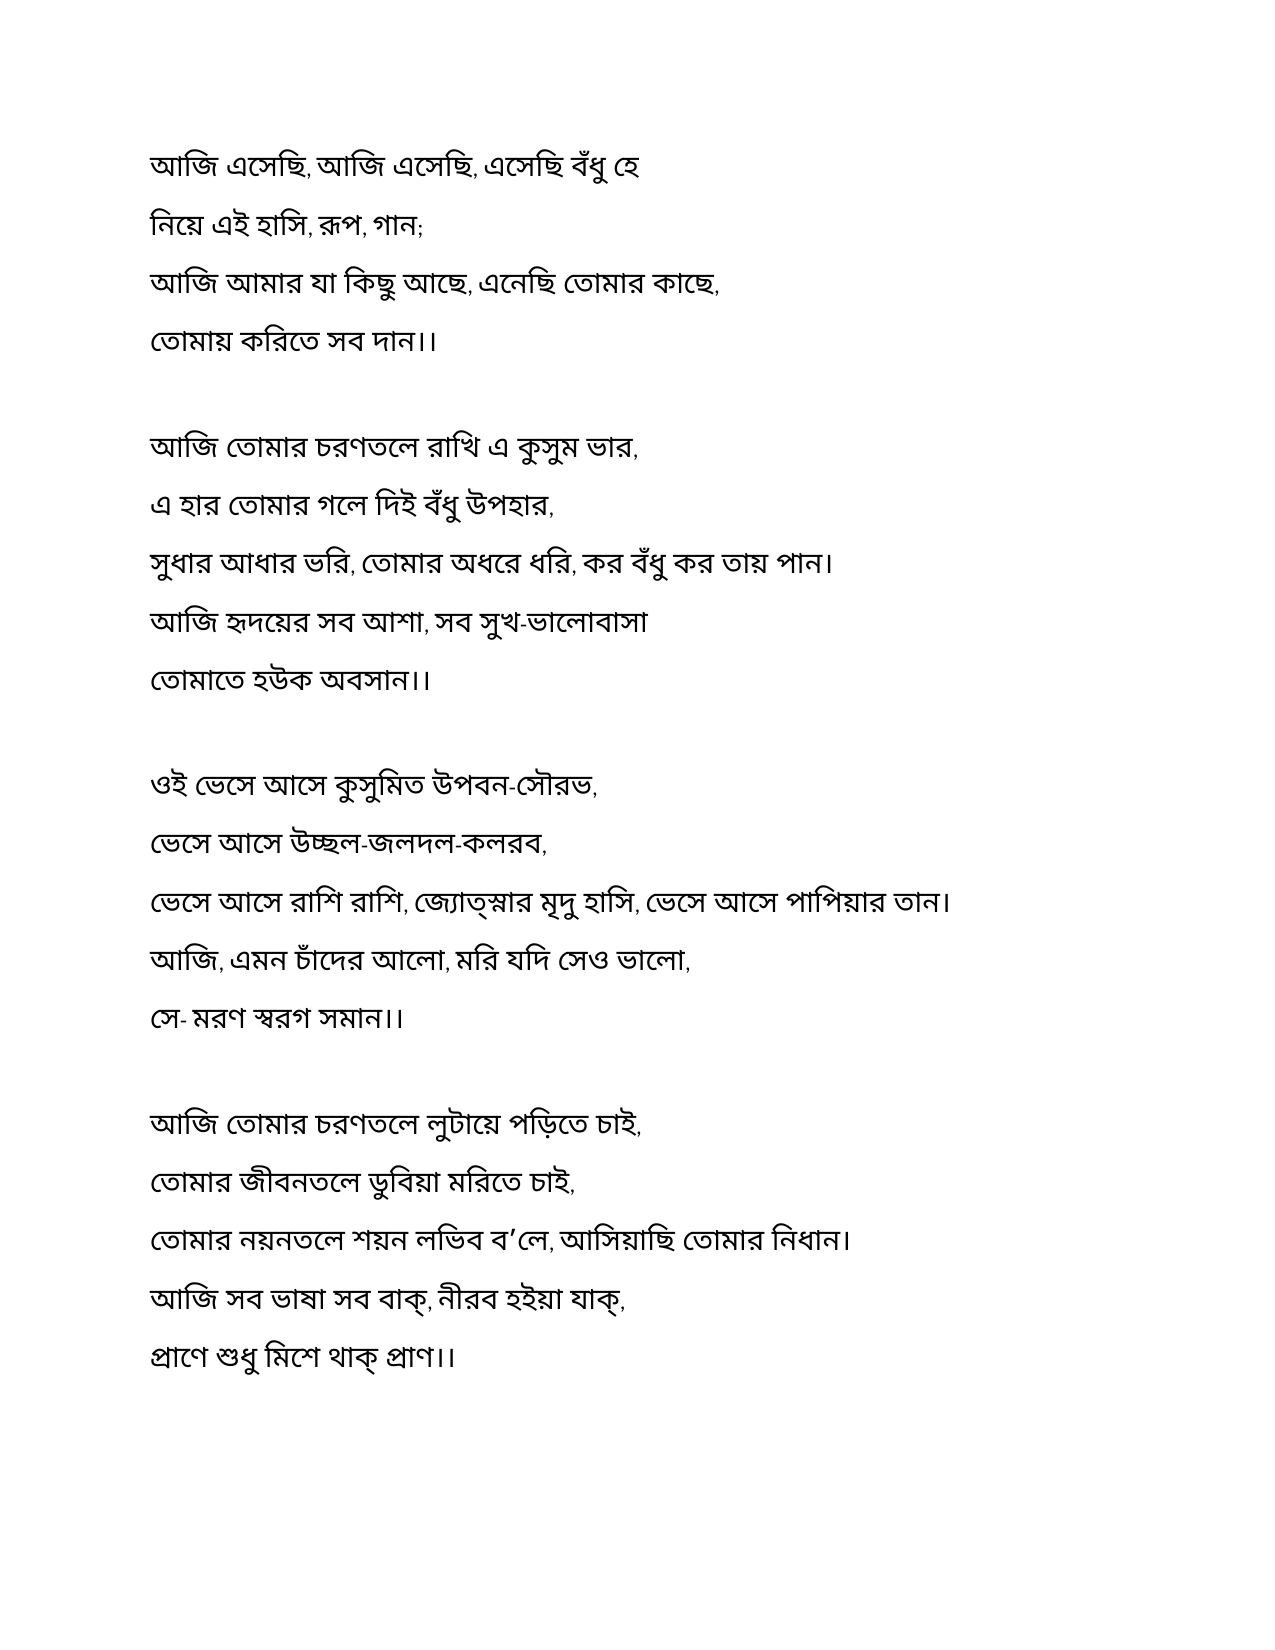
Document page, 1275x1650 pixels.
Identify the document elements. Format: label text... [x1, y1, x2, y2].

text এ হার তোমার গলে দিই বঁধু উপহার, [150, 488, 1125, 527]
text তোমাতে হউক অবসান।। [150, 663, 1125, 702]
text আজি এসেছি, আজি এসেছি, এসেছি বঁধু হে [150, 150, 1125, 189]
text আজি আমার যা কিছু আছে, এনেছি তোমার কাছে, [150, 267, 1125, 305]
text আজি তোমার চরণতলে রাখি এ কুসুম ভার, [150, 430, 1125, 469]
text আজি, এমন চাঁদের আলো, মরি যদি সেও ভালো, [150, 944, 1125, 982]
text তোমার জীবনতলে ডুবিয়া মরিতে চাই, [150, 1166, 1125, 1204]
text প্রাণে শুধু মিশে থাক্‌ প্রাণ।। [150, 1341, 1125, 1379]
text ওই ভেসে আসে কুসুমিত উপবন-সৌরভ, [150, 769, 1125, 807]
text তোমায় করিতে সব দান।। [150, 325, 1125, 364]
text সে- মরণ স্বরগ সমান।। [150, 1002, 1125, 1041]
text সুধার আধার ভরি, তোমার অধরে ধরি, কর বঁধু কর তায় পান। [150, 547, 1125, 586]
text আজি হৃদয়ের সব আশা, সব সুখ-ভালোবাসা [150, 605, 1125, 644]
text আজি তোমার চরণতলে লুটায়ে পড়িতে চাই, [150, 1107, 1125, 1146]
text তোমার নয়নতলে শয়ন লভিব ব’লে, আসিয়াছি তোমার নিধান। [150, 1224, 1125, 1263]
text নিয়ে এই হাসি, রূপ, গান; [150, 208, 1125, 247]
text ভেসে আসে রাশি রাশি, জ্যোত্স্না‌র মৃদু হাসি, ভেসে আসে পাপিয়ার তান। [150, 885, 1125, 924]
text আজি সব ভাষা সব বাক্‌, নীরব হইয়া যাক্‌, [150, 1282, 1125, 1321]
text ভেসে আসে উচ্ছল-জলদল-কলরব, [150, 827, 1125, 866]
